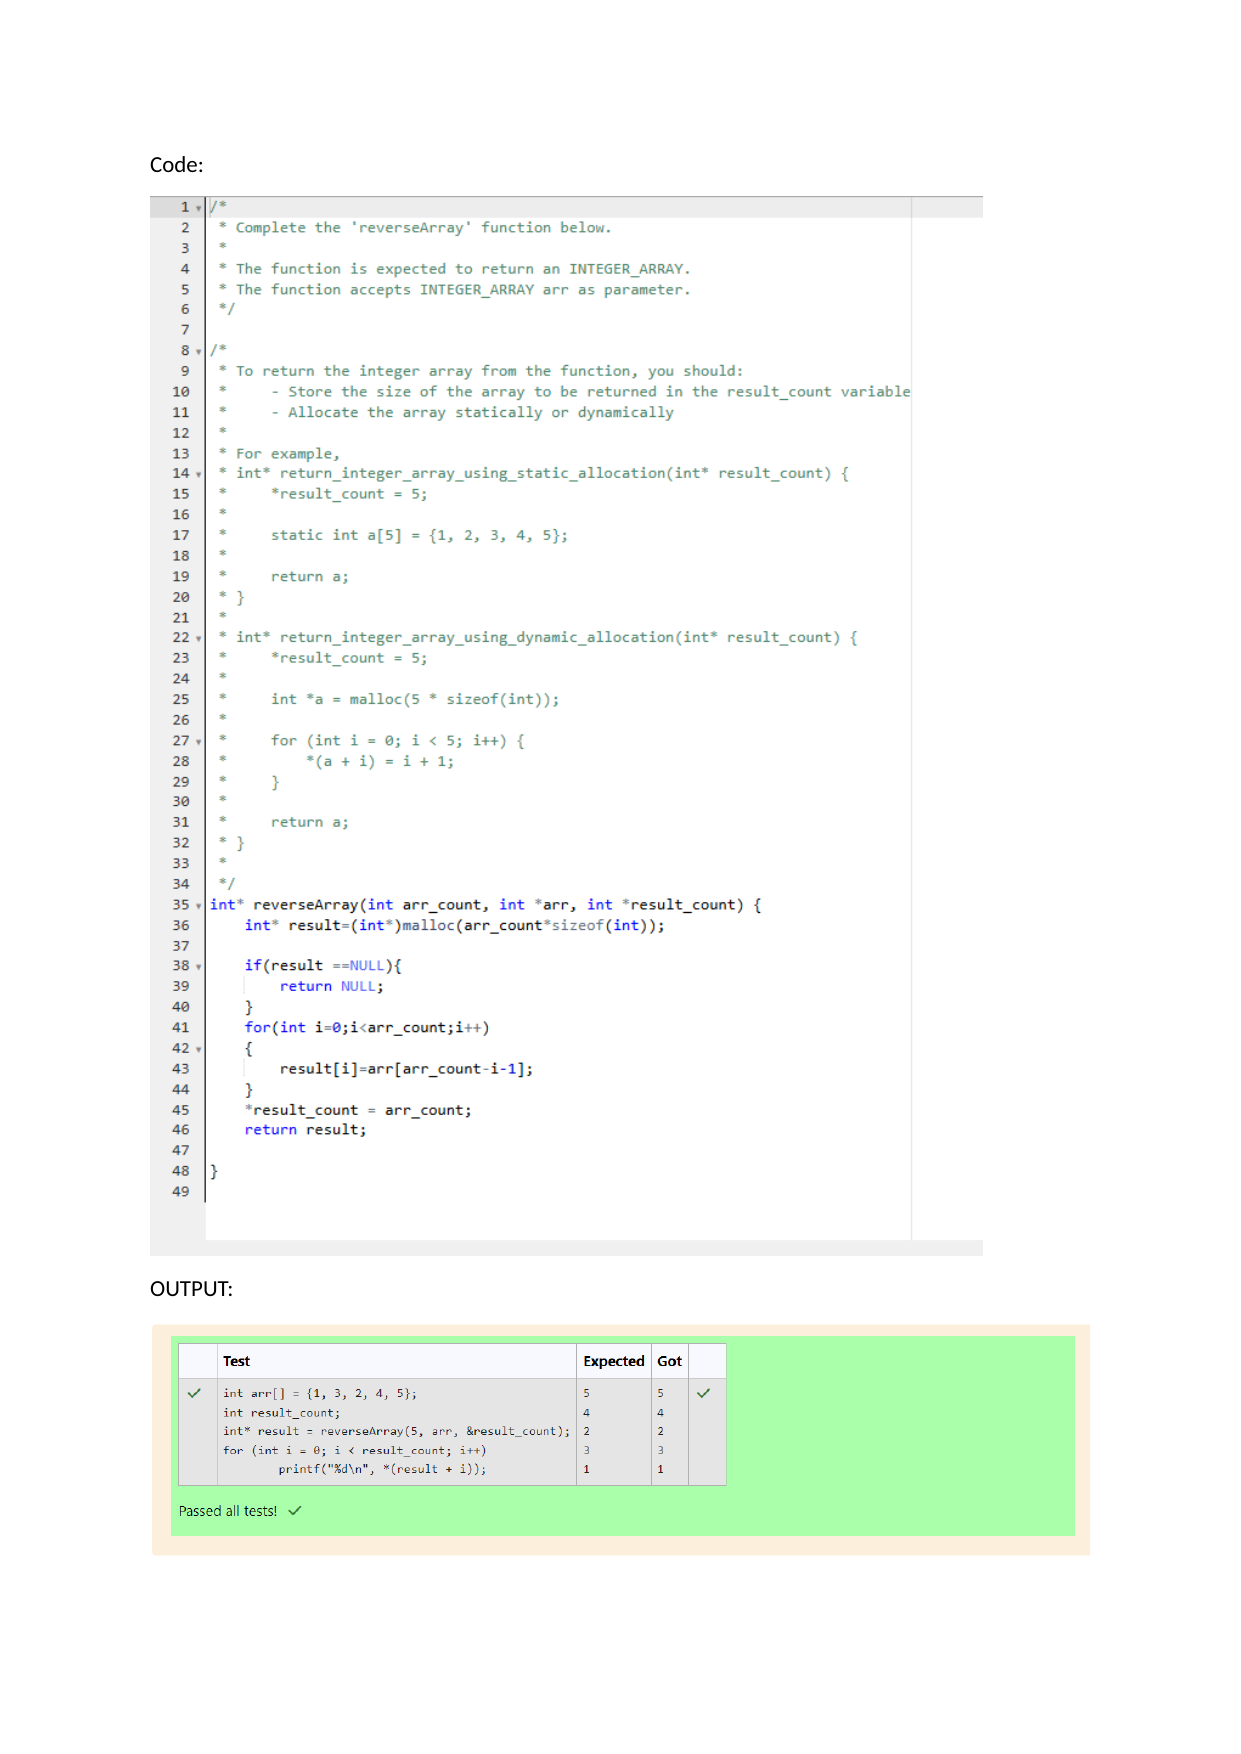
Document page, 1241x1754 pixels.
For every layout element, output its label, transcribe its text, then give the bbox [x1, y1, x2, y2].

text Code: [150, 150, 1090, 178]
picture [150, 196, 983, 1256]
text OUTPUT: [150, 1274, 1090, 1303]
picture [150, 1321, 1091, 1569]
